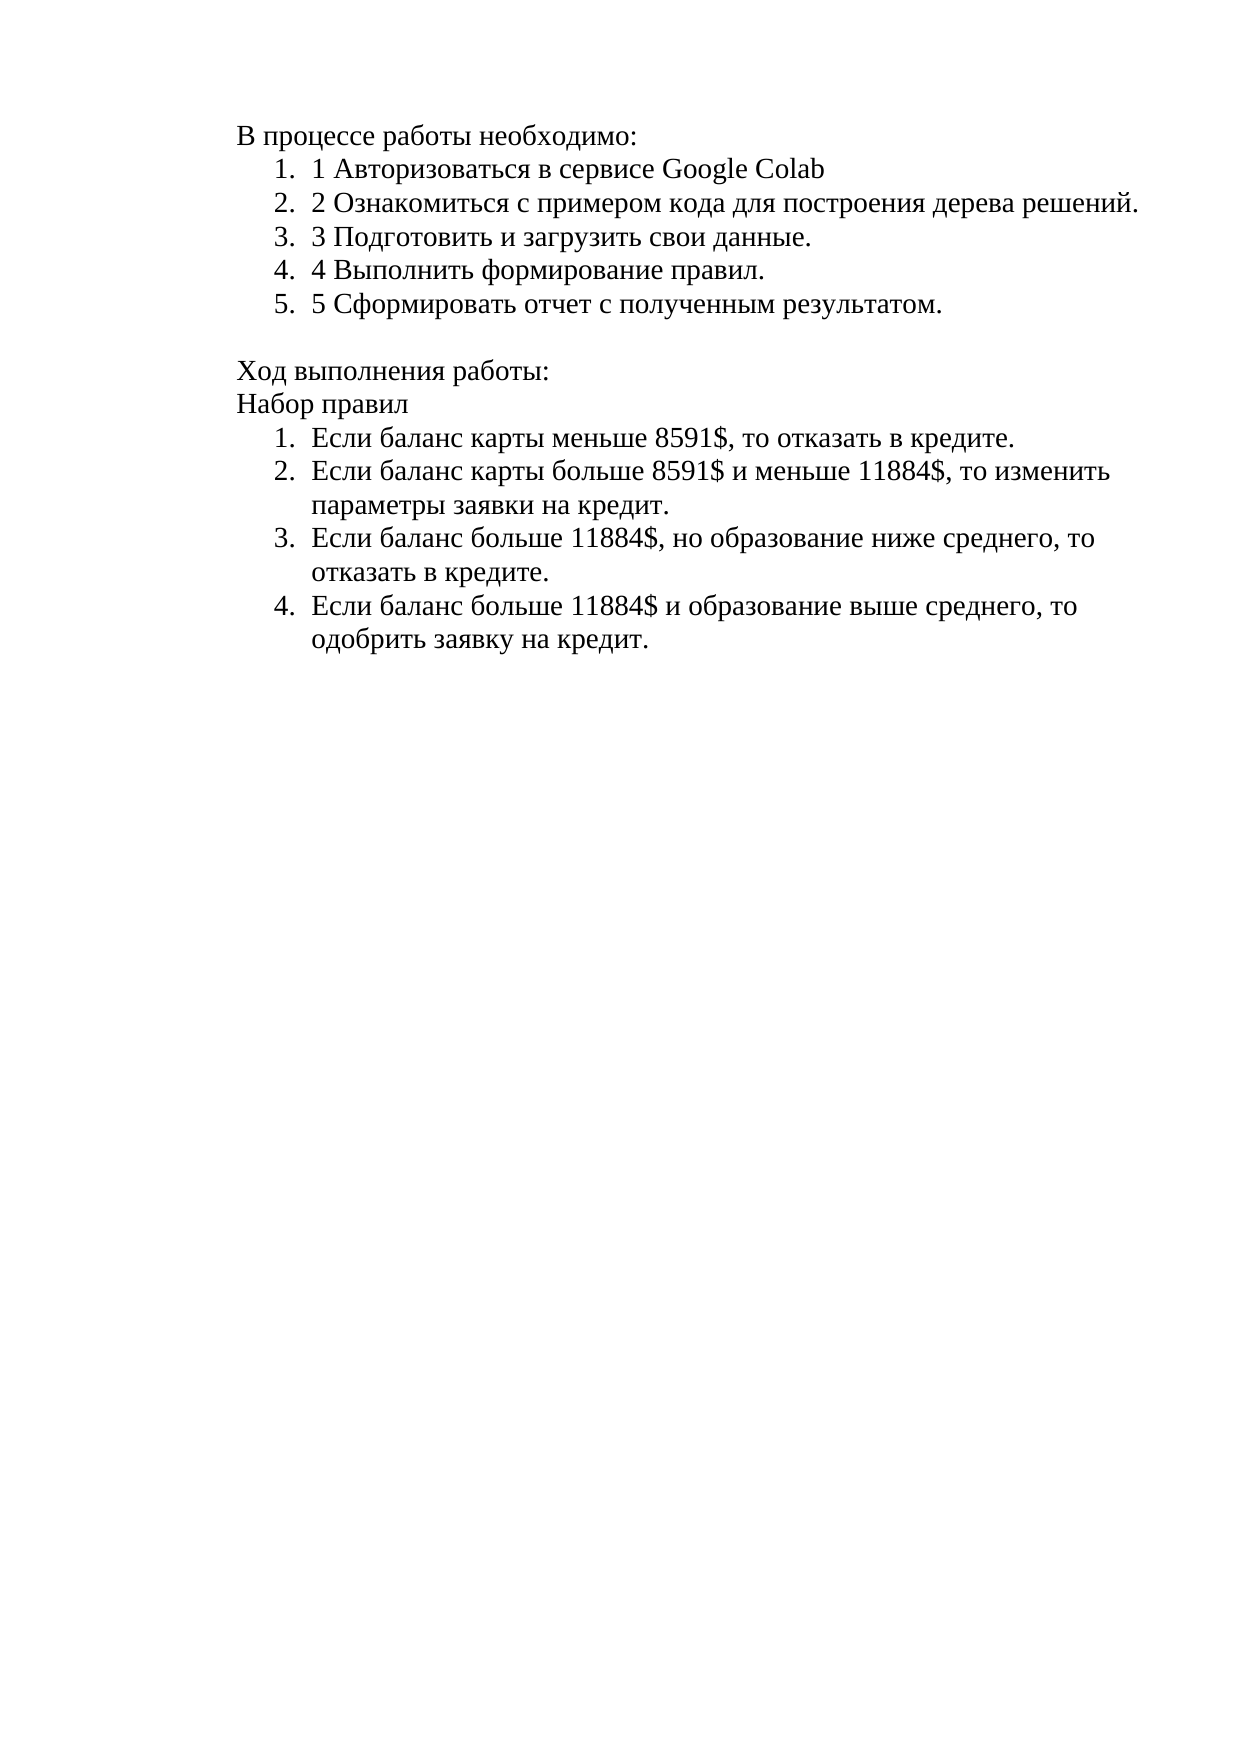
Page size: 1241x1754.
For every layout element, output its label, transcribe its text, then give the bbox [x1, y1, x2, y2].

list 5 Сформировать отчет с полученным результатом. [274, 286, 1152, 319]
list 3 Подготовить и загрузить свои данные. [274, 219, 1152, 252]
list Если баланс больше 11884$ и образование выше среднего, то одобрить заявку на кредит. [274, 588, 1152, 655]
text Ход выполнения работы: [177, 353, 1152, 386]
list Если баланс карты больше 8591$ и меньше 11884$, то изменить параметры заявки на кредит. [274, 453, 1152, 521]
list Если баланс карты меньше 8591$, то отказать в кредите. [274, 420, 1152, 453]
list 1 Авторизоваться в сервисе Google Colab [274, 152, 1152, 185]
text Набор правил [177, 386, 1152, 420]
list Если баланс больше 11884$, но образование ниже среднего, то отказать в кредите. [274, 521, 1152, 588]
list 4 Выполнить формирование правил. [274, 252, 1152, 286]
list 2 Ознакомиться с примером кода для построения дерева решений. [274, 185, 1152, 219]
text В процессе работы необходимо: [177, 118, 1152, 152]
